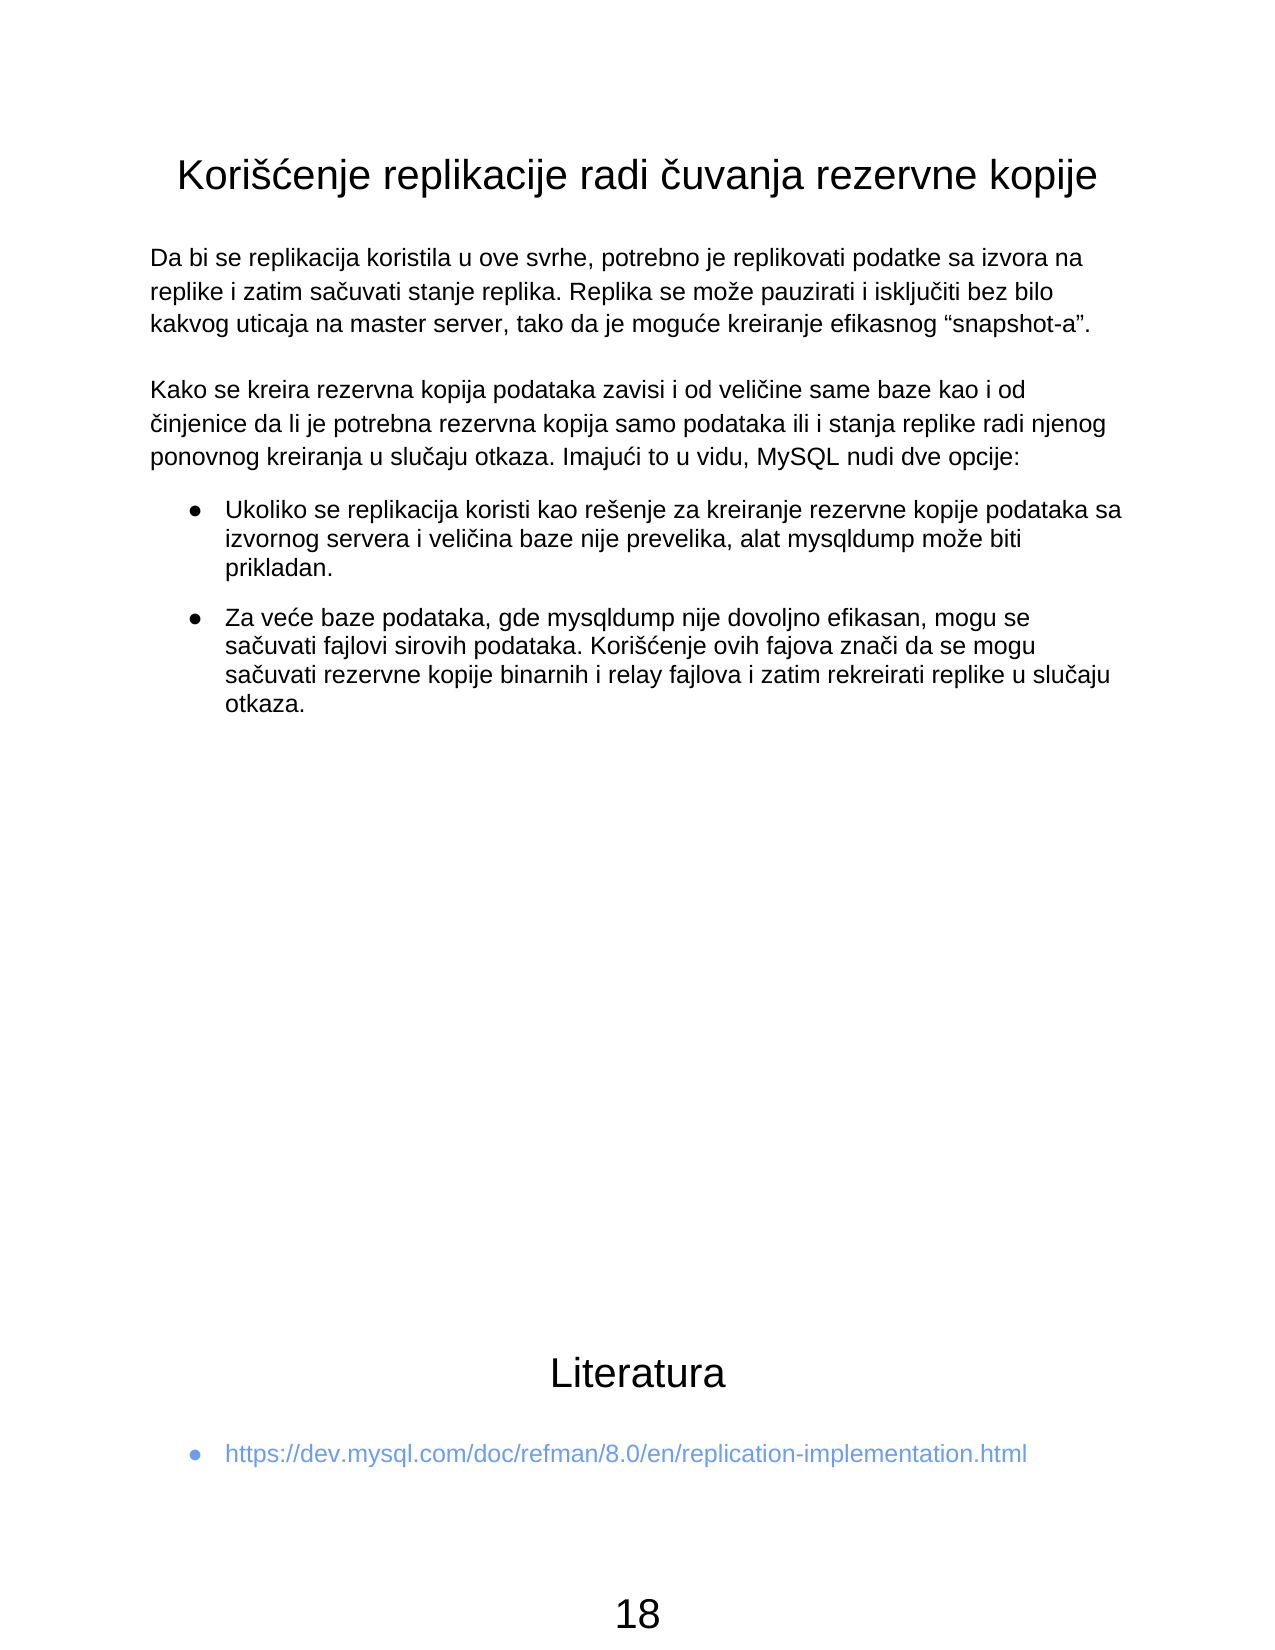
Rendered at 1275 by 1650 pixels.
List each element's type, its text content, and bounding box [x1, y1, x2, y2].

subtitle Korišćenje replikacije radi čuvanja rezervne kopije [150, 150, 1125, 198]
subtitle Literatura [150, 1348, 1125, 1396]
text Da bi se replikacija koristila u ove svrhe, potrebno je replikovati podatke sa izvora na replike i zatim sačuvati stanje replika. Replika se može pauzirati i isključiti bez bilo kakvog uticaja na master server, tako da je moguće kreiranje efikasnog “snapshot-a”. [150, 243, 1125, 338]
list Ukoliko se replikacija koristi kao rešenje za kreiranje rezervne kopije podataka sa izvornog servera i veličina baze nije prevelika, alat mysqldump može biti prikladan. [187, 495, 1125, 582]
list https://dev.mysql.com/doc/refman/8.0/en/replication-implementation.html [187, 1439, 1125, 1468]
list Za veće baze podataka, gde mysqldump nije dovoljno efikasan, mogu se sačuvati fajlovi sirovih podataka. Korišćenje ovih fajova znači da se mogu sačuvati rezervne kopije binarnih i relay fajlova i zatim rekreirati replike u slučaju otkaza. [187, 602, 1125, 717]
text Kako se kreira rezervna kopija podataka zavisi i od veličine same baze kao i od činjenice da li je potrebna rezervna kopija samo podataka ili i stanja replike radi njenog ponovnog kreiranja u slučaju otkaza. Imajući to u vidu, MySQL nudi dve opcije: [150, 376, 1125, 470]
